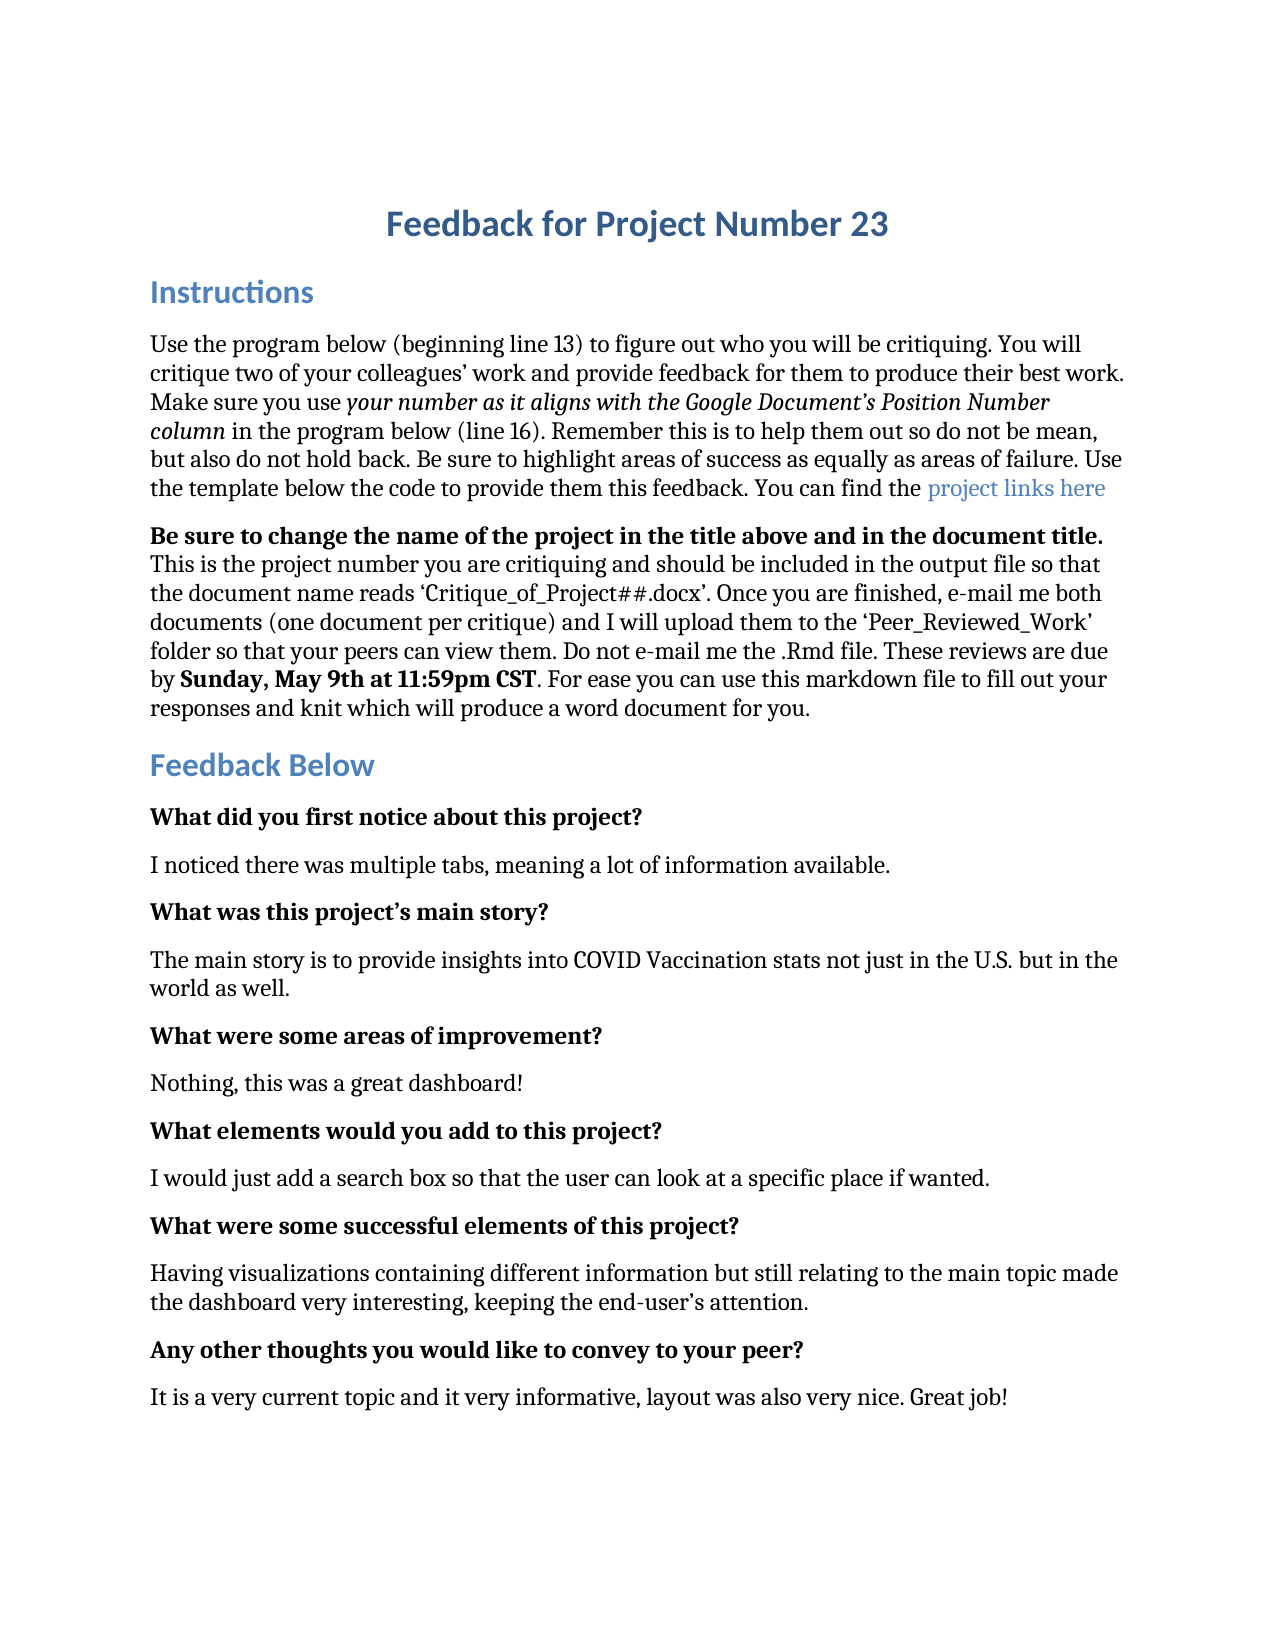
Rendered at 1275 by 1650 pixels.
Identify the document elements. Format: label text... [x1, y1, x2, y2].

text The main story is to provide insights into COVID Vaccination stats not just in the U.S. but in the world as well. [150, 946, 1125, 1003]
text What was this project’s main story? [150, 898, 1125, 927]
text I would just add a search box so that the user can look at a specific place if wanted. [150, 1164, 1125, 1193]
text It is a very current topic and it very informative, layout was also very nice. Great job! [150, 1383, 1125, 1412]
text What were some successful elements of this project? [150, 1212, 1125, 1241]
text What did you first notice about this project? [150, 803, 1125, 832]
text I noticed there was multiple tabs, meaning a lot of information available. [150, 851, 1125, 879]
text Be sure to change the name of the project in the title above and in the document title. This is the project number you are critiquing and should be included in the output file so that the document name reads ‘Critique_of_Project##.docx’. Once you are finished, e-mail me both documents (one document per critique) and I will upload them to the ‘Peer_Reviewed_Work’ folder so that your peers can view them. Do not e-mail me the .Rmd file. These reviews are due by Sunday, May 9th at 11:59pm CST. For ease you can use this markdown file to fill out your responses and knit which will produce a word document for you. [150, 522, 1125, 723]
text What elements would you add to this project? [150, 1117, 1125, 1146]
text Nothing, this was a great dashboard! [150, 1069, 1125, 1098]
text What were some areas of improvement? [150, 1022, 1125, 1051]
text Use the program below (beginning line 13) to figure out who you will be critiquing. You will critique two of your colleagues’ work and provide feedback for them to produce their best work. Make sure you use your number as it aligns with the Google Document’s Position Number column in the program below (line 16). Remember this is to help them out so do not be mean, but also do not hold back. Be sure to highlight areas of success as equally as areas of failure. Use the template below the code to provide them this feedback. You can find the project links here [150, 330, 1125, 503]
subtitle Feedback Below [150, 744, 1125, 784]
title Feedback for Project Number 23 [150, 200, 1125, 246]
subtitle Instructions [150, 271, 1125, 312]
text Any other thoughts you would like to convey to your peer? [150, 1336, 1125, 1364]
text Having visualizations containing different information but still relating to the main topic made the dashboard very interesting, keeping the end-user’s attention. [150, 1259, 1125, 1317]
